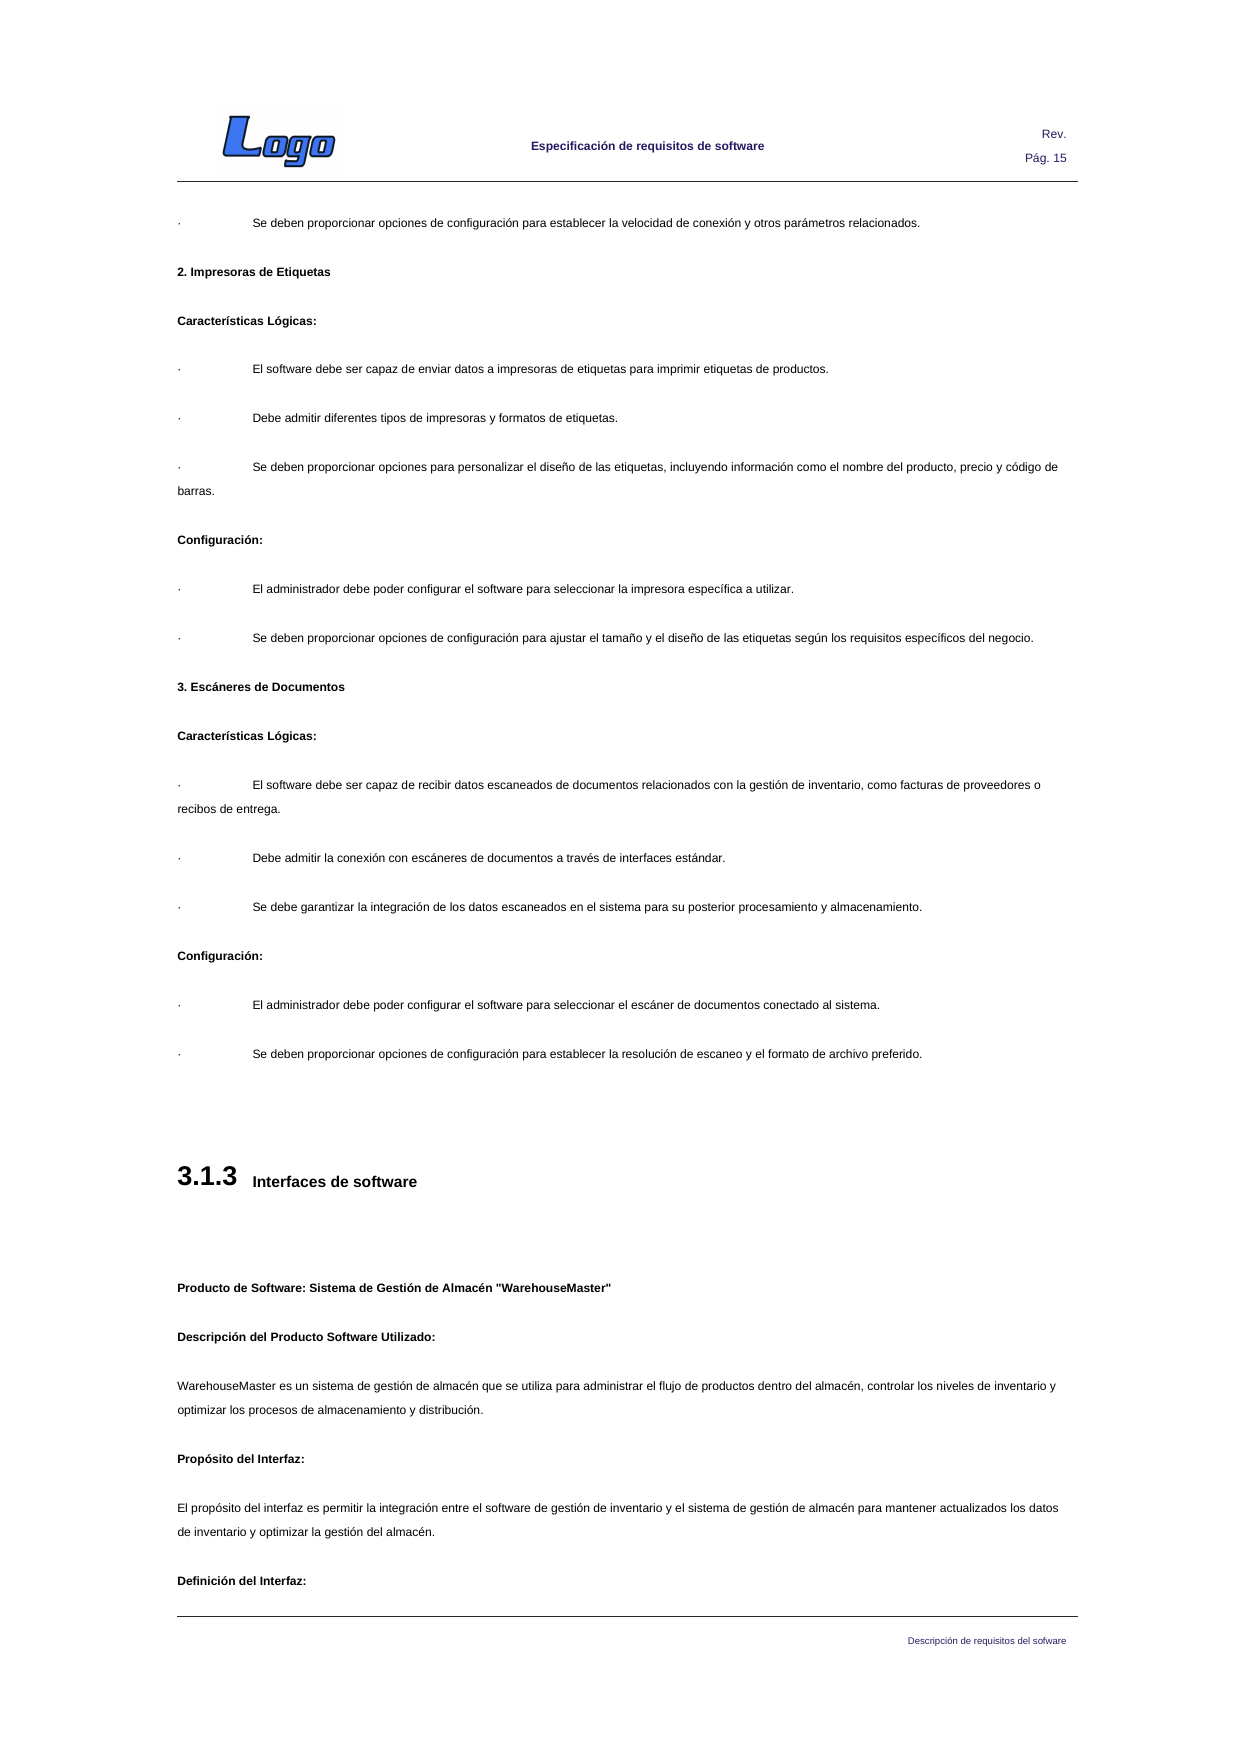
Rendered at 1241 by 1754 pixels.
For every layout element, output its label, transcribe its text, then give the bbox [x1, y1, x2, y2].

text Definición del Interfaz: [177, 1564, 1063, 1588]
list Interfaces de software [177, 1160, 1063, 1191]
text · El administrador debe poder configurar el software para seleccionar la impresora específica a utilizar. [177, 572, 1063, 596]
text Producto de Software: Sistema de Gestión de Almacén "WarehouseMaster" [177, 1271, 1063, 1295]
text · El software debe ser capaz de enviar datos a impresoras de etiquetas para imprimir etiquetas de productos. [177, 352, 1063, 376]
text · Se deben proporcionar opciones para personalizar el diseño de las etiquetas, incluyendo información como el nombre del producto, precio y código de barras. [177, 450, 1063, 498]
text 2. Impresoras de Etiquetas [177, 254, 1063, 278]
text · El administrador debe poder configurar el software para seleccionar el escáner de documentos conectado al sistema. [177, 988, 1063, 1012]
text Propósito del Interfaz: [177, 1442, 1063, 1466]
picture [212, 108, 345, 174]
text Descripción del Producto Software Utilizado: [177, 1320, 1063, 1344]
text Características Lógicas: [177, 719, 1063, 743]
text 3. Escáneres de Documentos [177, 670, 1063, 694]
text · Se deben proporcionar opciones de configuración para establecer la resolución de escaneo y el formato de archivo preferido. [177, 1037, 1063, 1061]
text · Se debe garantizar la integración de los datos escaneados en el sistema para su posterior procesamiento y almacenamiento. [177, 890, 1063, 914]
text Configuración: [177, 523, 1063, 547]
text · Se deben proporcionar opciones de configuración para establecer la velocidad de conexión y otros parámetros relacionados. [177, 206, 1063, 229]
text · El software debe ser capaz de recibir datos escaneados de documentos relacionados con la gestión de inventario, como facturas de proveedores o recibos de entrega. [177, 768, 1063, 816]
text · Se deben proporcionar opciones de configuración para ajustar el tamaño y el diseño de las etiquetas según los requisitos específicos del negocio. [177, 621, 1063, 645]
text El propósito del interfaz es permitir la integración entre el software de gestión de inventario y el sistema de gestión de almacén para mantener actualizados los datos de inventario y optimizar la gestión del almacén. [177, 1491, 1063, 1539]
text Características Lógicas: [177, 303, 1063, 327]
text · Debe admitir la conexión con escáneres de documentos a través de interfaces estándar. [177, 841, 1063, 865]
text · Debe admitir diferentes tipos de impresoras y formatos de etiquetas. [177, 401, 1063, 425]
text WarehouseMaster es un sistema de gestión de almacén que se utiliza para administrar el flujo de productos dentro del almacén, controlar los niveles de inventario y optimizar los procesos de almacenamiento y distribución. [177, 1369, 1063, 1417]
text Configuración: [177, 939, 1063, 963]
